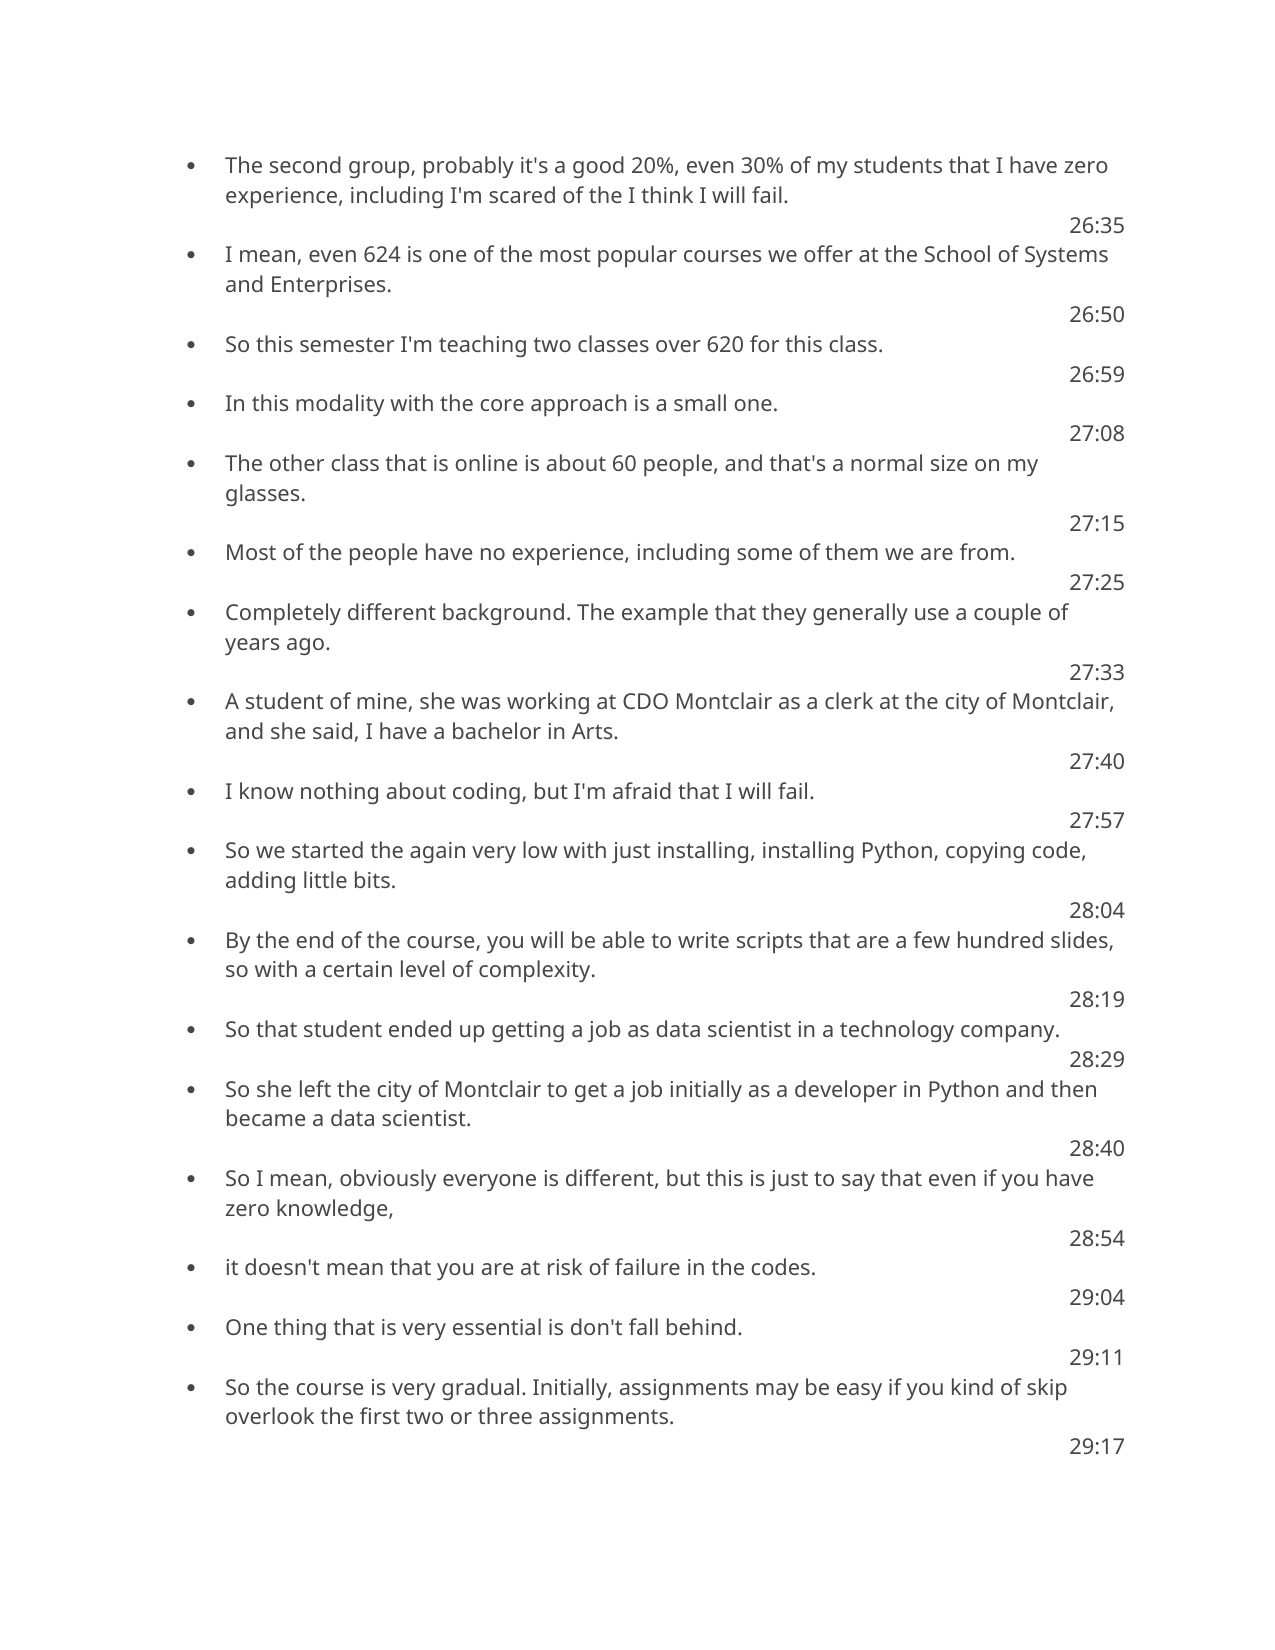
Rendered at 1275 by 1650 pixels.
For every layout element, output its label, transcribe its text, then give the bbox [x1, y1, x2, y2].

list Completely different background. The example that they generally use a couple of years ago. [187, 597, 1125, 656]
text 26:50 [225, 299, 1125, 329]
list The other class that is online is about 60 people, and that's a normal size on my glasses. [187, 448, 1125, 507]
text 28:29 [225, 1044, 1125, 1073]
text 27:33 [225, 656, 1125, 686]
list Most of the people have no experience, including some of them we are from. [187, 537, 1125, 567]
text 29:11 [225, 1342, 1125, 1371]
list In this modality with the core approach is a small one. [187, 388, 1125, 418]
text 26:35 [225, 209, 1125, 239]
list One thing that is very essential is don't fall behind. [187, 1312, 1125, 1342]
list I mean, even 624 is one of the most popular courses we offer at the School of Systems and Enterprises. [187, 239, 1125, 299]
list So we started the again very low with just installing, installing Python, copying code, adding little bits. [187, 835, 1125, 895]
text 27:25 [225, 567, 1125, 597]
text 26:59 [225, 358, 1125, 388]
text 29:17 [225, 1431, 1125, 1461]
list So this semester I'm teaching two classes over 620 for this class. [187, 329, 1125, 358]
text 29:04 [225, 1282, 1125, 1312]
text 28:40 [225, 1133, 1125, 1163]
list A student of mine, she was working at CDO Montclair as a clerk at the city of Montclair, and she said, I have a bachelor in Arts. [187, 686, 1125, 746]
list it doesn't mean that you are at risk of failure in the codes. [187, 1252, 1125, 1282]
list So that student ended up getting a job as data scientist in a technology company. [187, 1014, 1125, 1044]
list So the course is very gradual. Initially, assignments may be easy if you kind of skip overlook the first two or three assignments. [187, 1371, 1125, 1431]
text 28:54 [225, 1222, 1125, 1252]
list So she left the city of Montclair to get a job initially as a developer in Python and then became a data scientist. [187, 1073, 1125, 1133]
list I know nothing about coding, but I'm afraid that I will fail. [187, 776, 1125, 805]
list The second group, probably it's a good 20%, even 30% of my students that I have zero experience, including I'm scared of the I think I will fail. [187, 150, 1125, 209]
text 27:08 [225, 418, 1125, 448]
text 27:40 [225, 746, 1125, 776]
text 28:04 [225, 895, 1125, 924]
list By the end of the course, you will be able to write scripts that are a few hundred slides, so with a certain level of complexity. [187, 924, 1125, 984]
text 27:15 [225, 507, 1125, 537]
text 28:19 [225, 984, 1125, 1014]
list So I mean, obviously everyone is different, but this is just to say that even if you have zero knowledge, [187, 1163, 1125, 1222]
text 27:57 [225, 805, 1125, 835]
